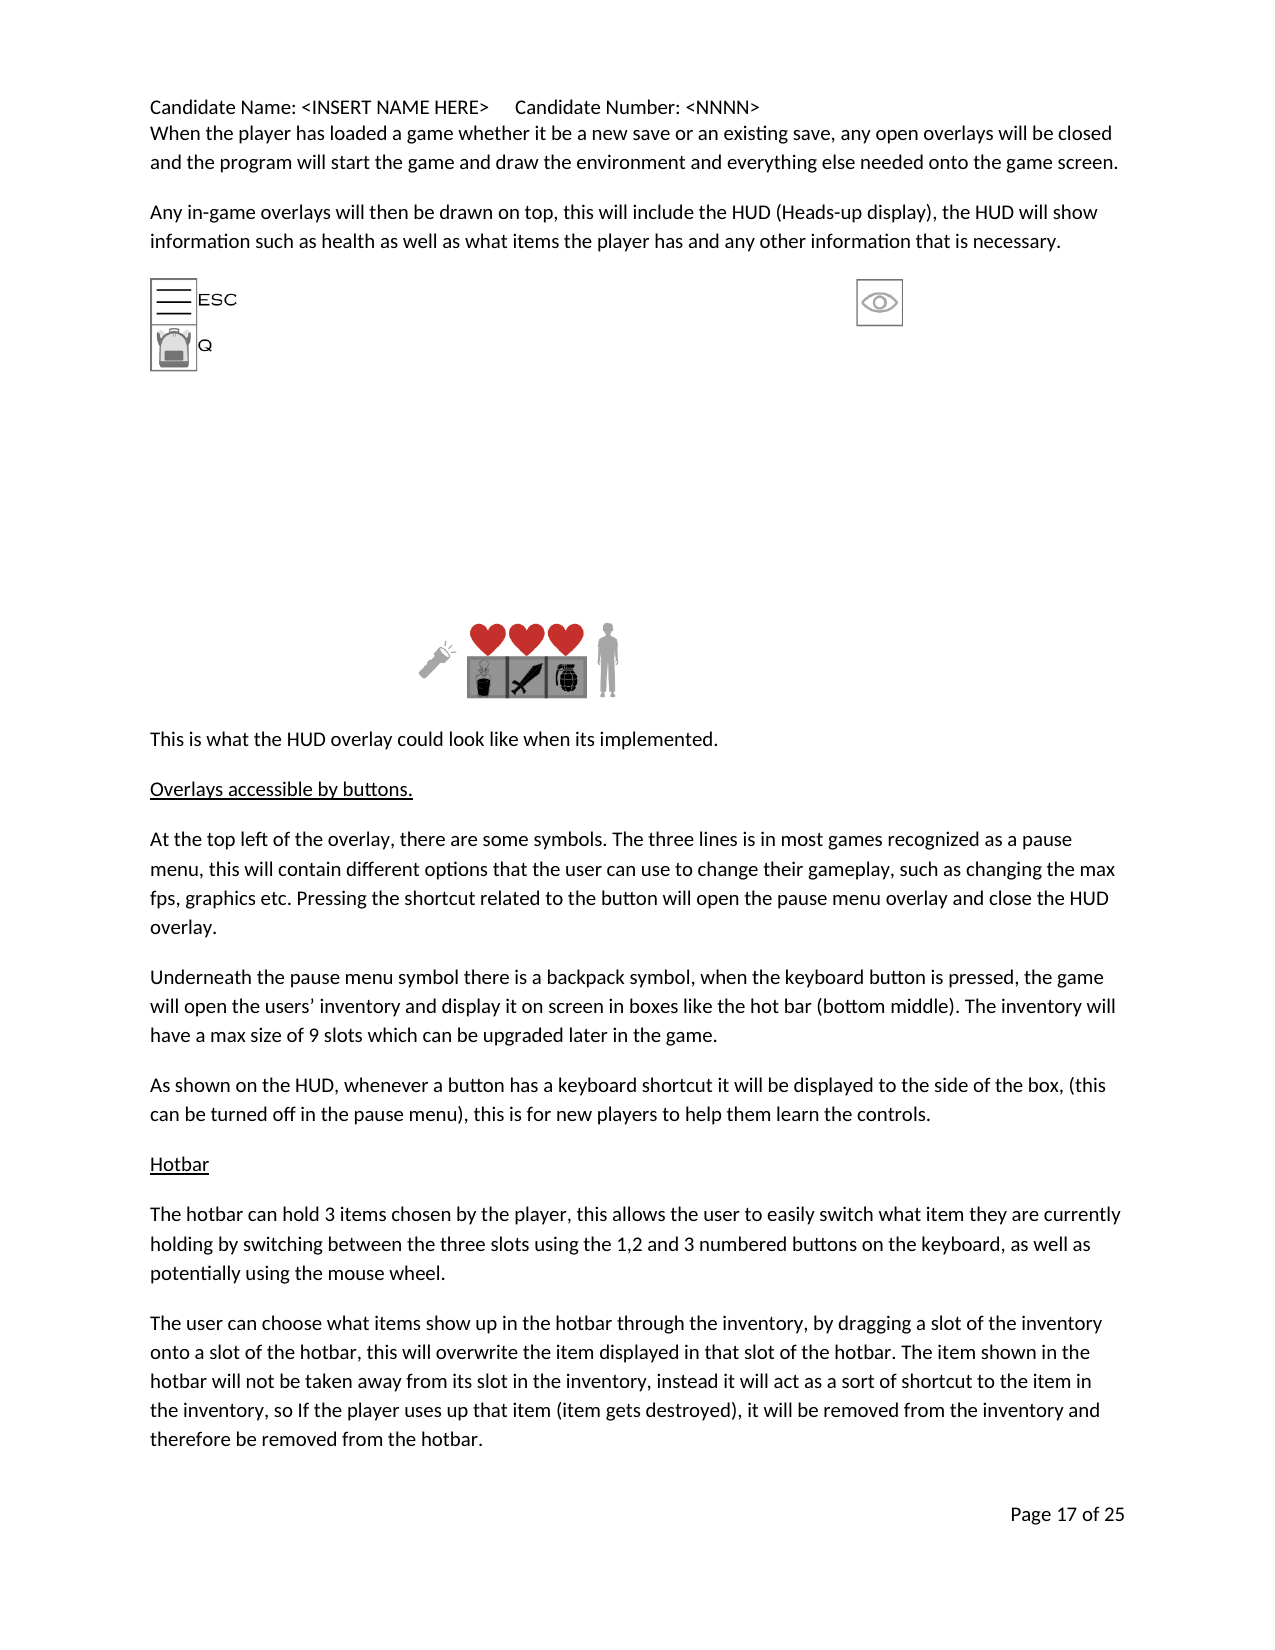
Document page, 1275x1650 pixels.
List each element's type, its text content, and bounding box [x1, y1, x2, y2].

text The hotbar can hold 3 items chosen by the player, this allows the user to easily switch what item they are currently holding by switching between the three slots using the 1,2 and 3 numbered buttons on the keyboard, as well as potentially using the mouse wheel. [150, 1202, 1125, 1285]
text Hotbar [150, 1152, 1125, 1177]
text At the top left of the overlay, there are some symbols. The three lines is in most games recognized as a pause menu, this will contain different options that the user can use to change their gameplay, such as changing the max fps, graphics etc. Pressing the shortcut related to the button will open the pause menu overlay and close the HUD overlay. [150, 827, 1125, 939]
text Overlays accessible by buttons. [150, 777, 1125, 802]
text This is what the HUD overlay could look like when its implemented. [150, 727, 1125, 752]
text As shown on the HUD, whenever a button has a keyboard shortcut it will be displayed to the side of the box, (this can be turned off in the pause menu), this is for new players to help them learn the controls. [150, 1072, 1125, 1127]
text When the player has loaded a game whether it be a new save or an existing save, any open overlays will be closed and the program will start the game and draw the environment and everything else needed onto the game screen. [150, 120, 1125, 174]
picture [150, 278, 903, 702]
text The user can choose what items show up in the hotbar through the inventory, by dragging a slot of the inventory onto a slot of the hotbar, this will overwrite the item displayed in that slot of the hotbar. The item shown in the hotbar will not be taken away from its slot in the inventory, instead it will act as a sort of shortcut to the item in the inventory, so If the player uses up that item (item gets destroyed), it will be removed from the inventory and therefore be removed from the hotbar. [150, 1310, 1125, 1452]
text Underneath the pause menu symbol there is a backpack symbol, when the keyboard button is pressed, the game will open the users’ inventory and display it on screen in boxes like the hot bar (bottom middle). The inventory will have a max size of 9 slots which can be upgraded later in the game. [150, 964, 1125, 1048]
text Any in-game overlays will then be drawn on top, this will include the HUD (Heads-up display), the HUD will show information such as health as well as what items the player has and any other information that is necessary. [150, 199, 1125, 254]
